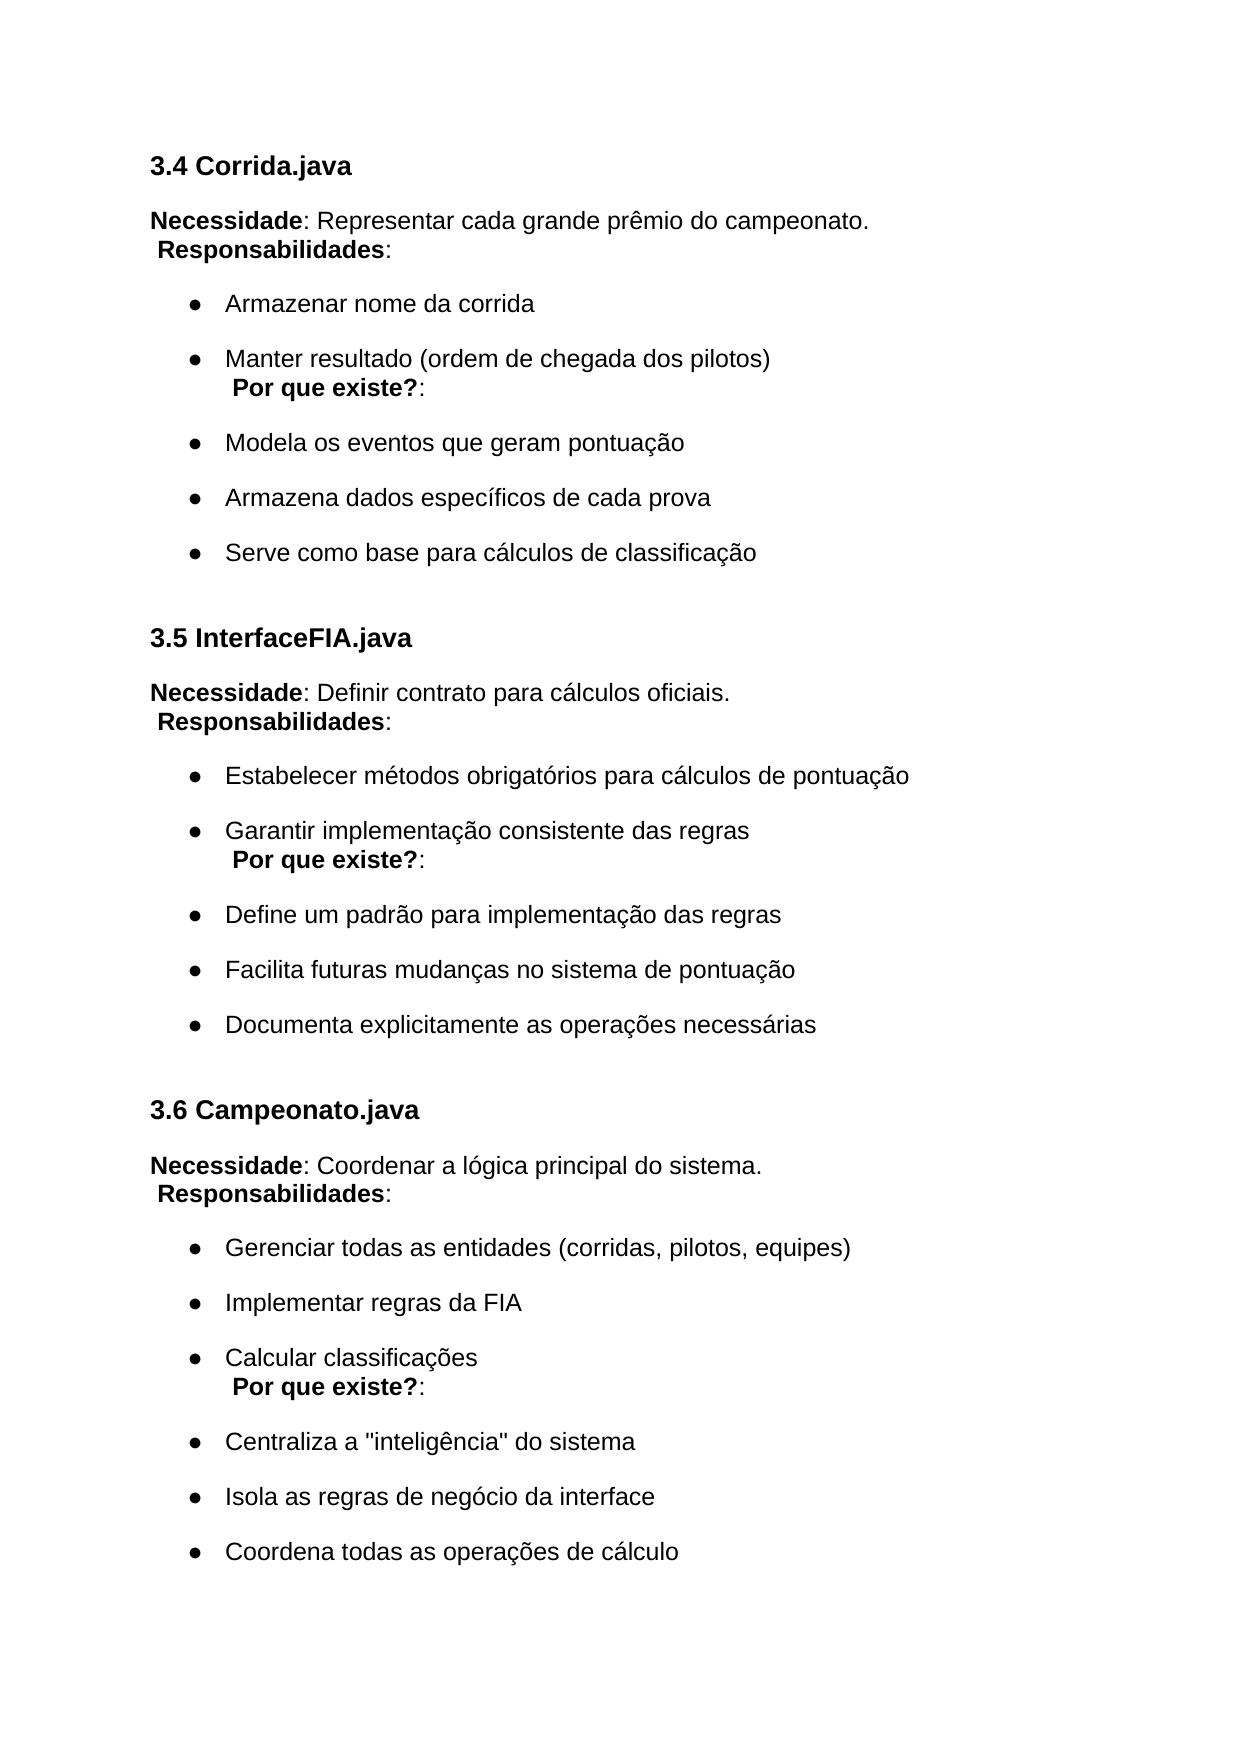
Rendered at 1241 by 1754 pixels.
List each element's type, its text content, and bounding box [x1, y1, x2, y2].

subtitle 3.5 InterfaceFIA.java [150, 622, 1090, 653]
subtitle 3.4 Corrida.java [150, 150, 1090, 181]
list Serve como base para cálculos de classificação [187, 538, 1090, 593]
list Documenta explicitamente as operações necessárias [187, 1010, 1090, 1065]
list Gerenciar todas as entidades (corridas, pilotos, equipes) [187, 1233, 1090, 1288]
list Garantir implementação consistente das regras Por que existe?: [187, 816, 1090, 900]
list Coordena todas as operações de cálculo [187, 1537, 1090, 1592]
subtitle 3.6 Campeonato.java [150, 1094, 1090, 1126]
list Manter resultado (ordem de chegada dos pilotos) Por que existe?: [187, 344, 1090, 428]
list Define um padrão para implementação das regras [187, 900, 1090, 955]
text Necessidade: Coordenar a lógica principal do sistema. Responsabilidades: [150, 1151, 1090, 1208]
list Facilita futuras mudanças no sistema de pontuação [187, 955, 1090, 1010]
list Isola as regras de negócio da interface [187, 1482, 1090, 1537]
list Modela os eventos que geram pontuação [187, 428, 1090, 483]
text Necessidade: Representar cada grande prêmio do campeonato. Responsabilidades: [150, 206, 1090, 264]
list Estabelecer métodos obrigatórios para cálculos de pontuação [187, 761, 1090, 816]
list Implementar regras da FIA [187, 1288, 1090, 1343]
list Armazena dados específicos de cada prova [187, 483, 1090, 538]
list Centraliza a "inteligência" do sistema [187, 1427, 1090, 1482]
list Armazenar nome da corrida [187, 289, 1090, 344]
text Necessidade: Definir contrato para cálculos oficiais. Responsabilidades: [150, 678, 1090, 736]
list Calcular classificações Por que existe?: [187, 1343, 1090, 1427]
